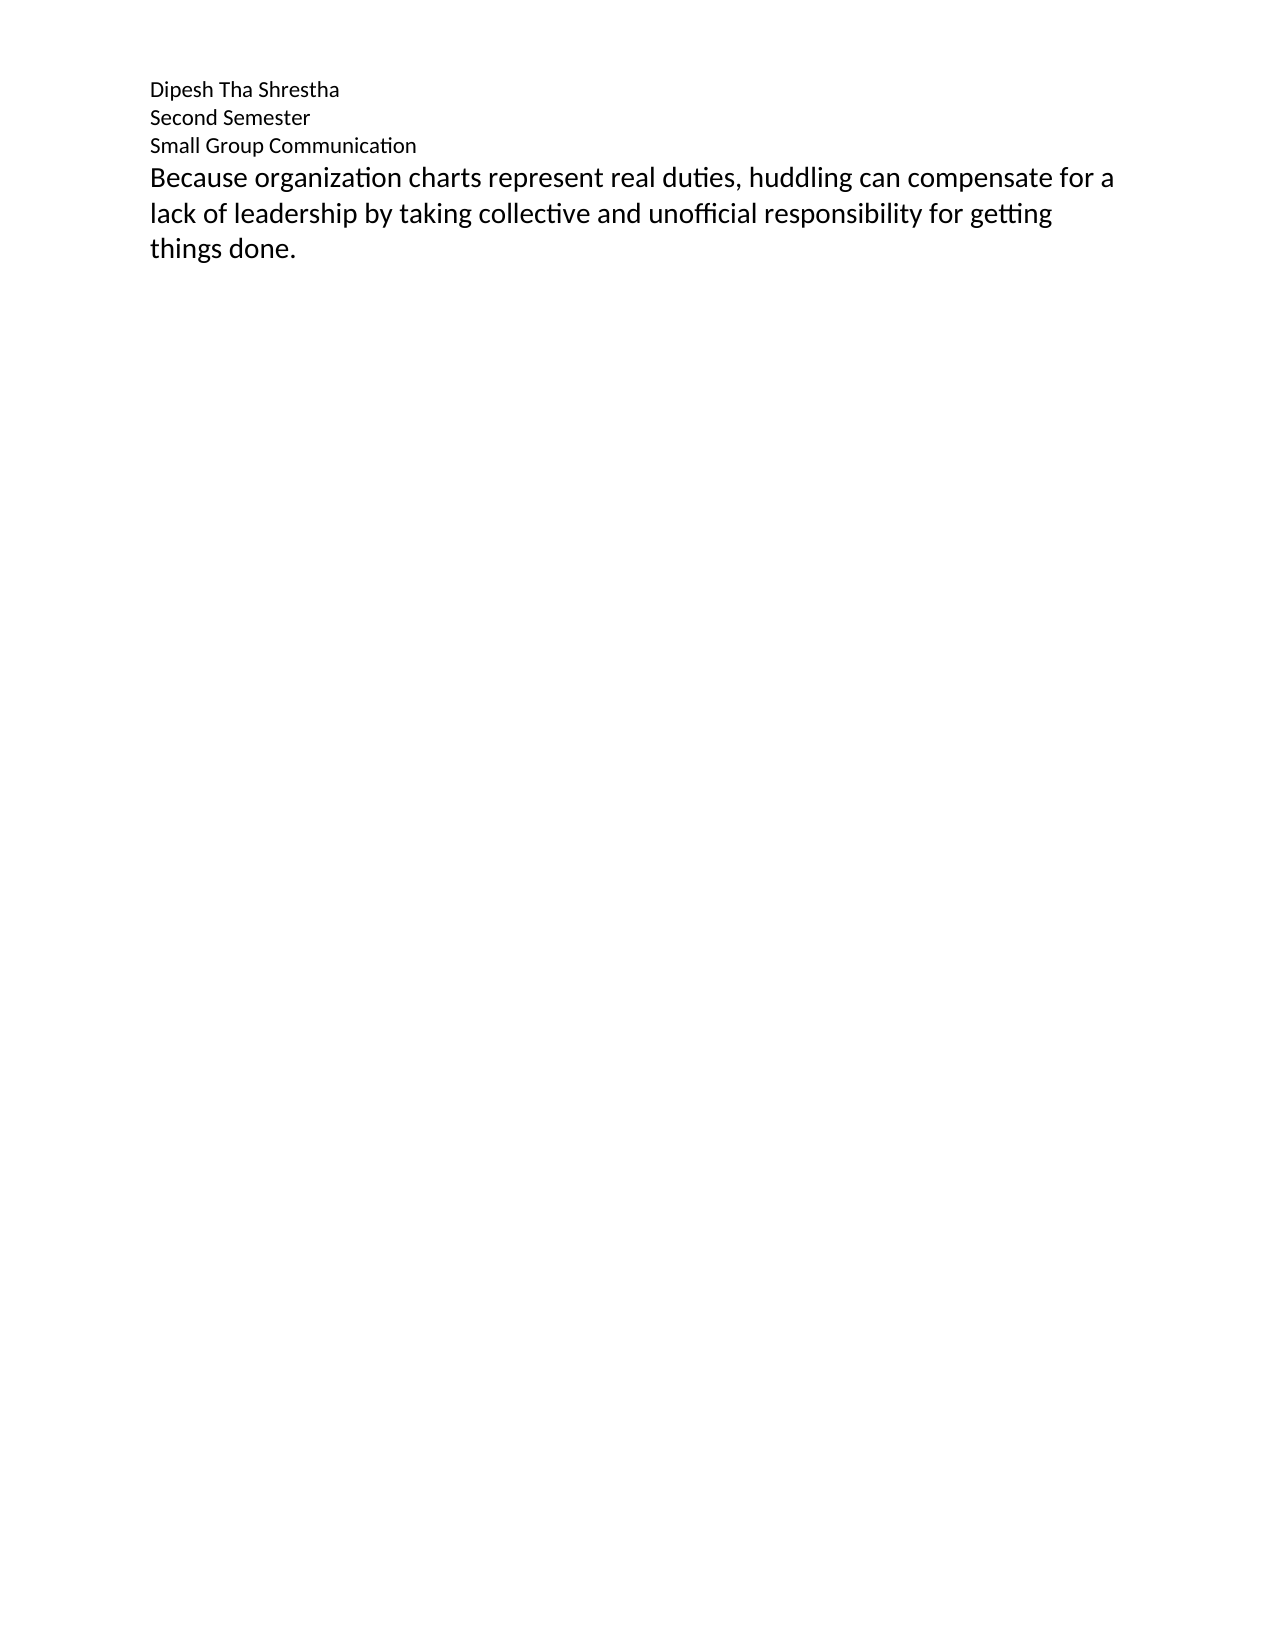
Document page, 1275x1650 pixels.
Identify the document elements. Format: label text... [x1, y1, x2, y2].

text Because organization charts represent real duties, huddling can compensate for a lack of leadership by taking collective and unofficial responsibility for getting things done. [150, 159, 1125, 266]
